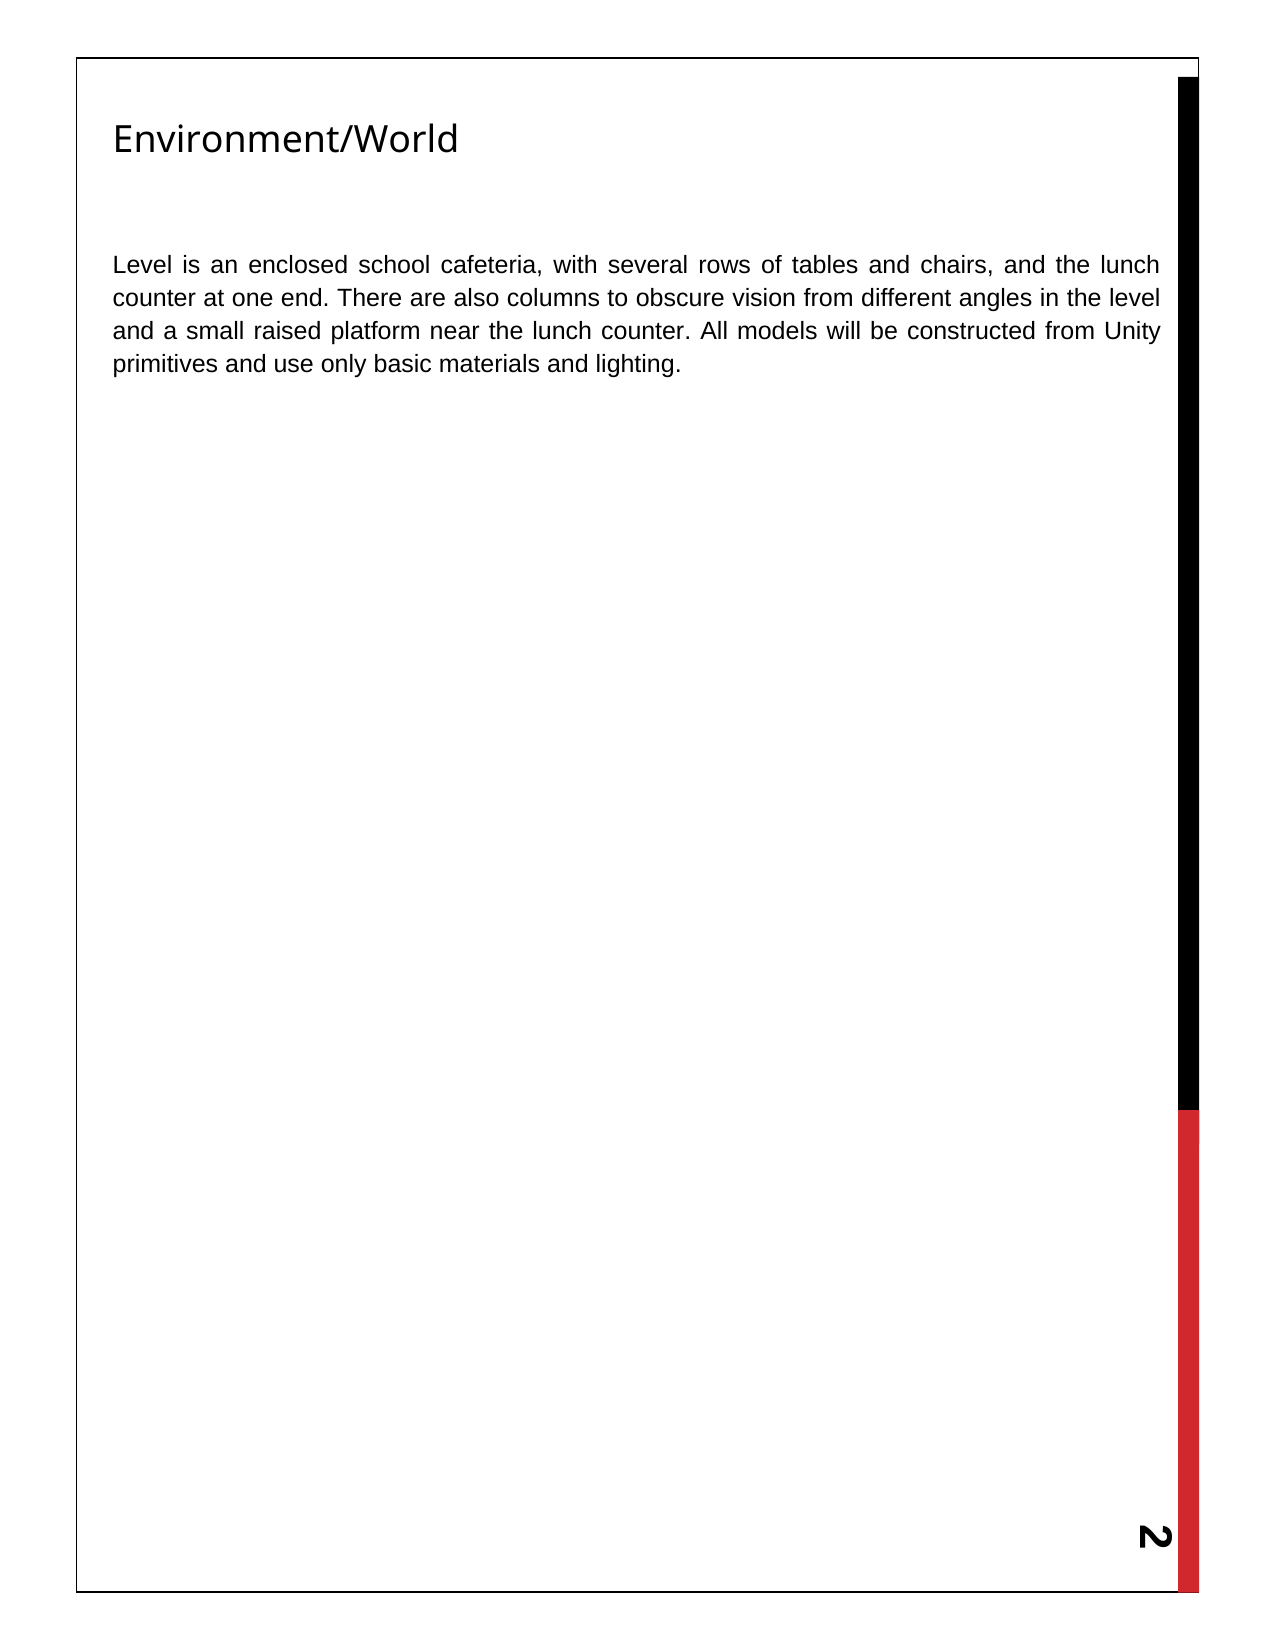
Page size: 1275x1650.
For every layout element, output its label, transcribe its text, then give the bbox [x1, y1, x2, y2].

text Environment/World [112, 112, 1162, 163]
text Level is an enclosed school cafeteria, with several rows of tables and chairs, and the lunch counter at one end. There are also columns to obscure vision from different angles in the level and a small raised platform near the lunch counter. All models will be constructed from Unity primitives and use only basic materials and lighting. [112, 250, 1162, 378]
